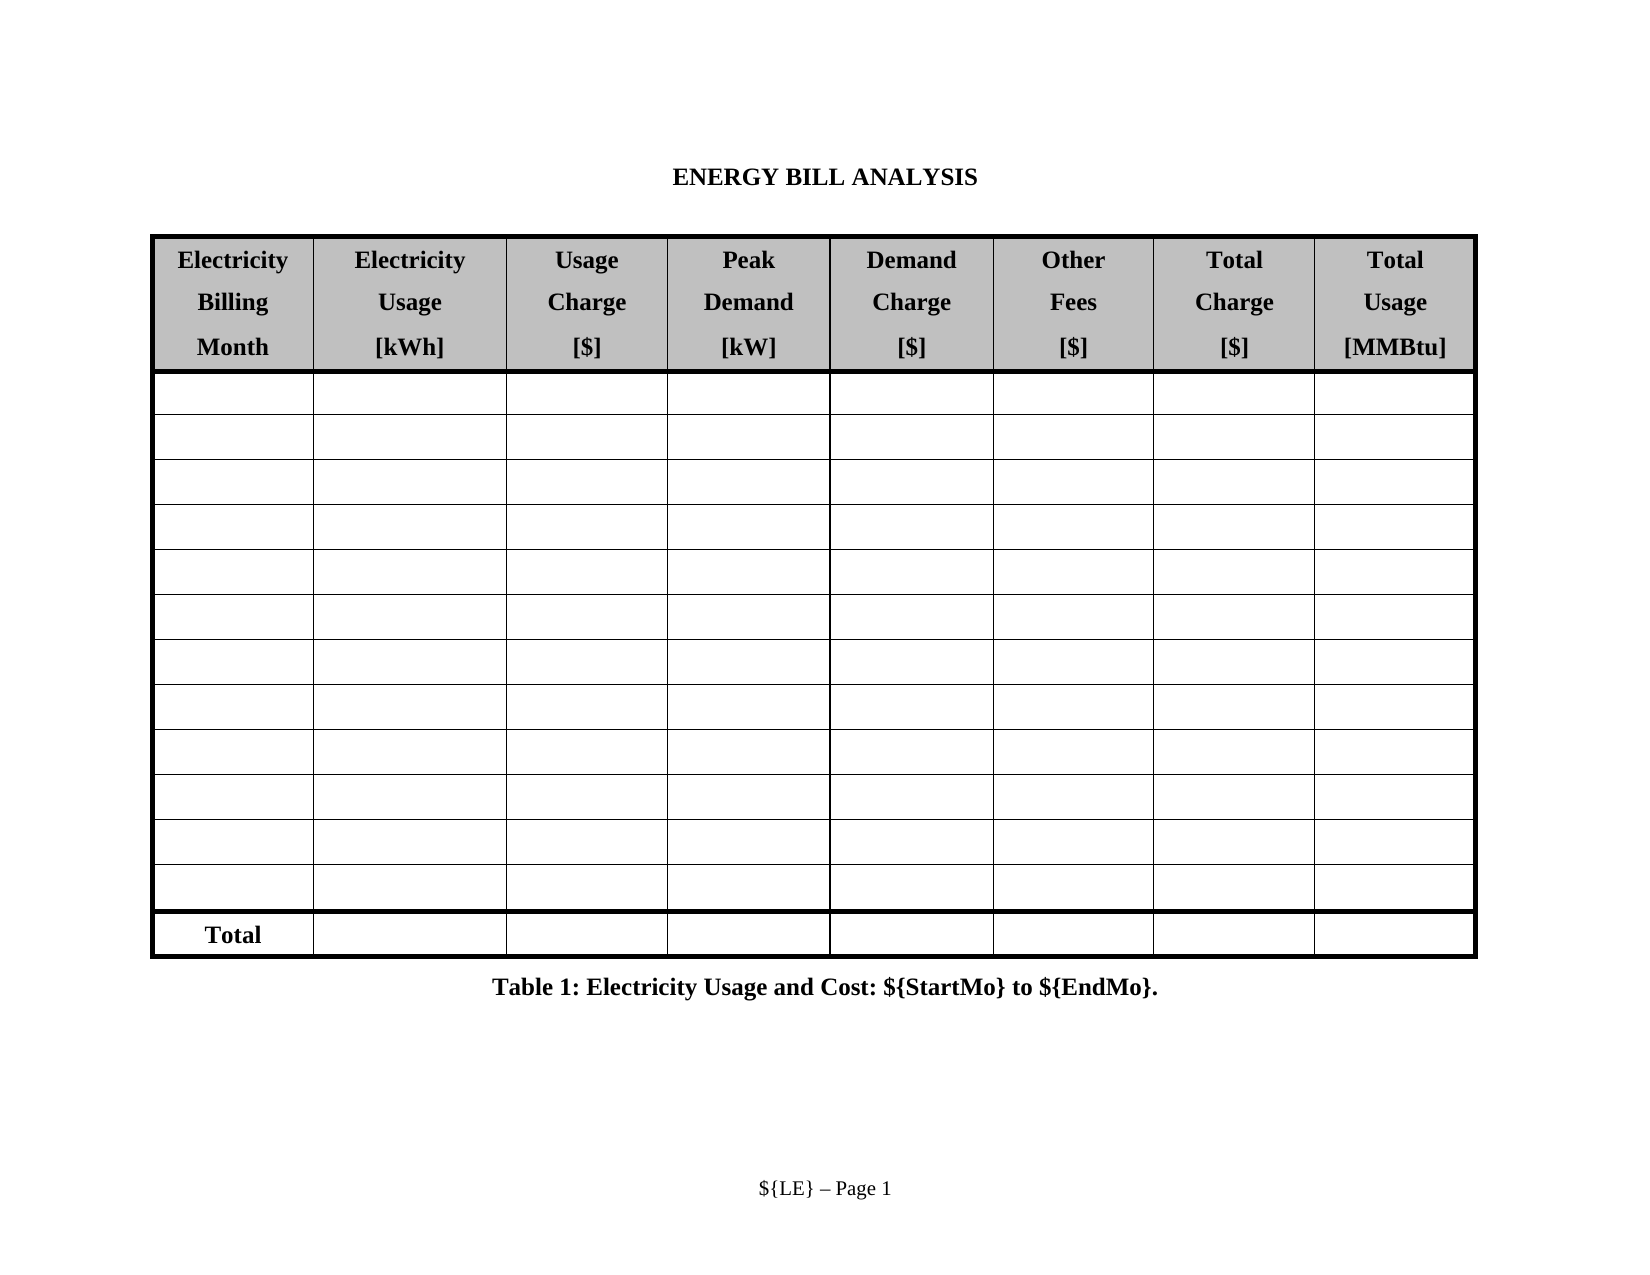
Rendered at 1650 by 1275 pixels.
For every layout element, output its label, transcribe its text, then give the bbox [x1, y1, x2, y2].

table_cell [994, 775, 1153, 819]
table_cell [1154, 415, 1314, 459]
table_header Peak [668, 239, 829, 279]
table_cell [507, 460, 667, 504]
table_cell [507, 415, 667, 459]
table_cell [$] [507, 324, 667, 369]
table_cell Fees [994, 279, 1153, 324]
table_cell [1315, 595, 1473, 639]
table_cell [1154, 550, 1314, 594]
table_cell [507, 820, 667, 864]
table_cell [831, 775, 993, 819]
table_cell [1315, 460, 1473, 504]
table_cell [831, 730, 993, 774]
table_cell [668, 775, 829, 819]
table_cell [MMBtu] [1315, 324, 1473, 369]
table_cell [314, 730, 506, 774]
table_cell [314, 820, 506, 864]
table_cell [507, 685, 667, 729]
table_cell [507, 505, 667, 549]
table_cell [1154, 685, 1314, 729]
table_cell [1154, 775, 1314, 819]
table_cell [507, 595, 667, 639]
table_cell [668, 550, 829, 594]
table_cell Charge [507, 279, 667, 324]
table_cell [507, 865, 667, 909]
table_cell [1315, 505, 1473, 549]
table_cell [$] [1154, 324, 1314, 369]
table_cell [668, 730, 829, 774]
table_cell [994, 865, 1153, 909]
table_cell [507, 374, 667, 414]
table_cell [$] [994, 324, 1153, 369]
table_cell [1315, 550, 1473, 594]
table_cell [314, 640, 506, 684]
text Table 1: Electricity Usage and Cost: ${StartMo} to ${EndMo}. [150, 972, 1500, 1000]
table_cell [1154, 460, 1314, 504]
table_cell [1315, 640, 1473, 684]
table_cell [668, 640, 829, 684]
table_header Usage [507, 239, 667, 279]
table_cell [155, 865, 313, 909]
table_cell [314, 415, 506, 459]
table_cell [994, 550, 1153, 594]
table_cell [831, 820, 993, 864]
table_cell [kW] [668, 324, 829, 369]
table_cell [1315, 374, 1473, 414]
table_cell [507, 550, 667, 594]
table_cell [994, 415, 1153, 459]
table_cell [994, 505, 1153, 549]
table_header Electricity [314, 239, 506, 279]
subtitle Energy Bill Analysis [150, 162, 1500, 191]
table_cell [155, 460, 313, 504]
table_cell [155, 820, 313, 864]
table_cell Usage [1315, 279, 1473, 324]
table_header Total [1315, 239, 1473, 279]
table_cell [831, 595, 993, 639]
table_cell [155, 550, 313, 594]
table_cell [155, 775, 313, 819]
table_cell Charge [1154, 279, 1314, 324]
table_cell [1154, 865, 1314, 909]
table_cell [507, 914, 667, 954]
table_cell [831, 865, 993, 909]
table_cell [155, 505, 313, 549]
table_cell [1315, 865, 1473, 909]
table_cell [668, 820, 829, 864]
table_cell [668, 505, 829, 549]
table_cell [668, 460, 829, 504]
table_cell [155, 730, 313, 774]
table_cell [1154, 640, 1314, 684]
table_cell [994, 374, 1153, 414]
table_header Total [1154, 239, 1314, 279]
table_cell [831, 685, 993, 729]
table_cell [155, 415, 313, 459]
table_cell [155, 374, 313, 414]
table_cell [314, 374, 506, 414]
table_cell [1315, 820, 1473, 864]
table_cell [314, 550, 506, 594]
table_cell [668, 595, 829, 639]
table_cell [314, 460, 506, 504]
table_cell [155, 595, 313, 639]
table_header Other [994, 239, 1153, 279]
table_cell [831, 640, 993, 684]
table_cell [1154, 595, 1314, 639]
table_cell [507, 640, 667, 684]
table_cell [1315, 415, 1473, 459]
table_cell [994, 730, 1153, 774]
table_cell [994, 820, 1153, 864]
table_cell [1154, 374, 1314, 414]
table_cell [507, 730, 667, 774]
table_cell [314, 595, 506, 639]
table_cell [314, 505, 506, 549]
table_header Electricity [155, 239, 313, 279]
table_cell [668, 865, 829, 909]
table_cell [668, 685, 829, 729]
table_cell [507, 775, 667, 819]
table_cell [668, 914, 829, 954]
table_cell [994, 914, 1153, 954]
table_cell [831, 415, 993, 459]
table_cell [1154, 820, 1314, 864]
table_cell [831, 460, 993, 504]
table_cell Month [155, 324, 313, 369]
table_cell [668, 374, 829, 414]
table_cell [831, 914, 993, 954]
table_cell [1315, 914, 1473, 954]
table_cell [1154, 730, 1314, 774]
table_cell Billing [155, 279, 313, 324]
table_cell Demand [668, 279, 829, 324]
table_cell [1154, 505, 1314, 549]
table_cell Charge [831, 279, 993, 324]
table_cell Total [155, 914, 313, 954]
table_cell [314, 775, 506, 819]
table_cell [314, 914, 506, 954]
table_cell Usage [314, 279, 506, 324]
table_cell [994, 640, 1153, 684]
table_cell [831, 374, 993, 414]
table_cell [1315, 685, 1473, 729]
table_cell [1154, 914, 1314, 954]
table_cell [831, 505, 993, 549]
table_cell [1315, 775, 1473, 819]
table_cell [831, 550, 993, 594]
table_cell [994, 460, 1153, 504]
table_cell [314, 865, 506, 909]
table_cell [155, 640, 313, 684]
table_cell [994, 595, 1153, 639]
table_cell [kWh] [314, 324, 506, 369]
table_cell [668, 415, 829, 459]
table_cell [314, 685, 506, 729]
table_cell [155, 685, 313, 729]
table_cell [$] [831, 324, 993, 369]
table_cell [1315, 730, 1473, 774]
table_cell [994, 685, 1153, 729]
table_header Demand [831, 239, 993, 279]
